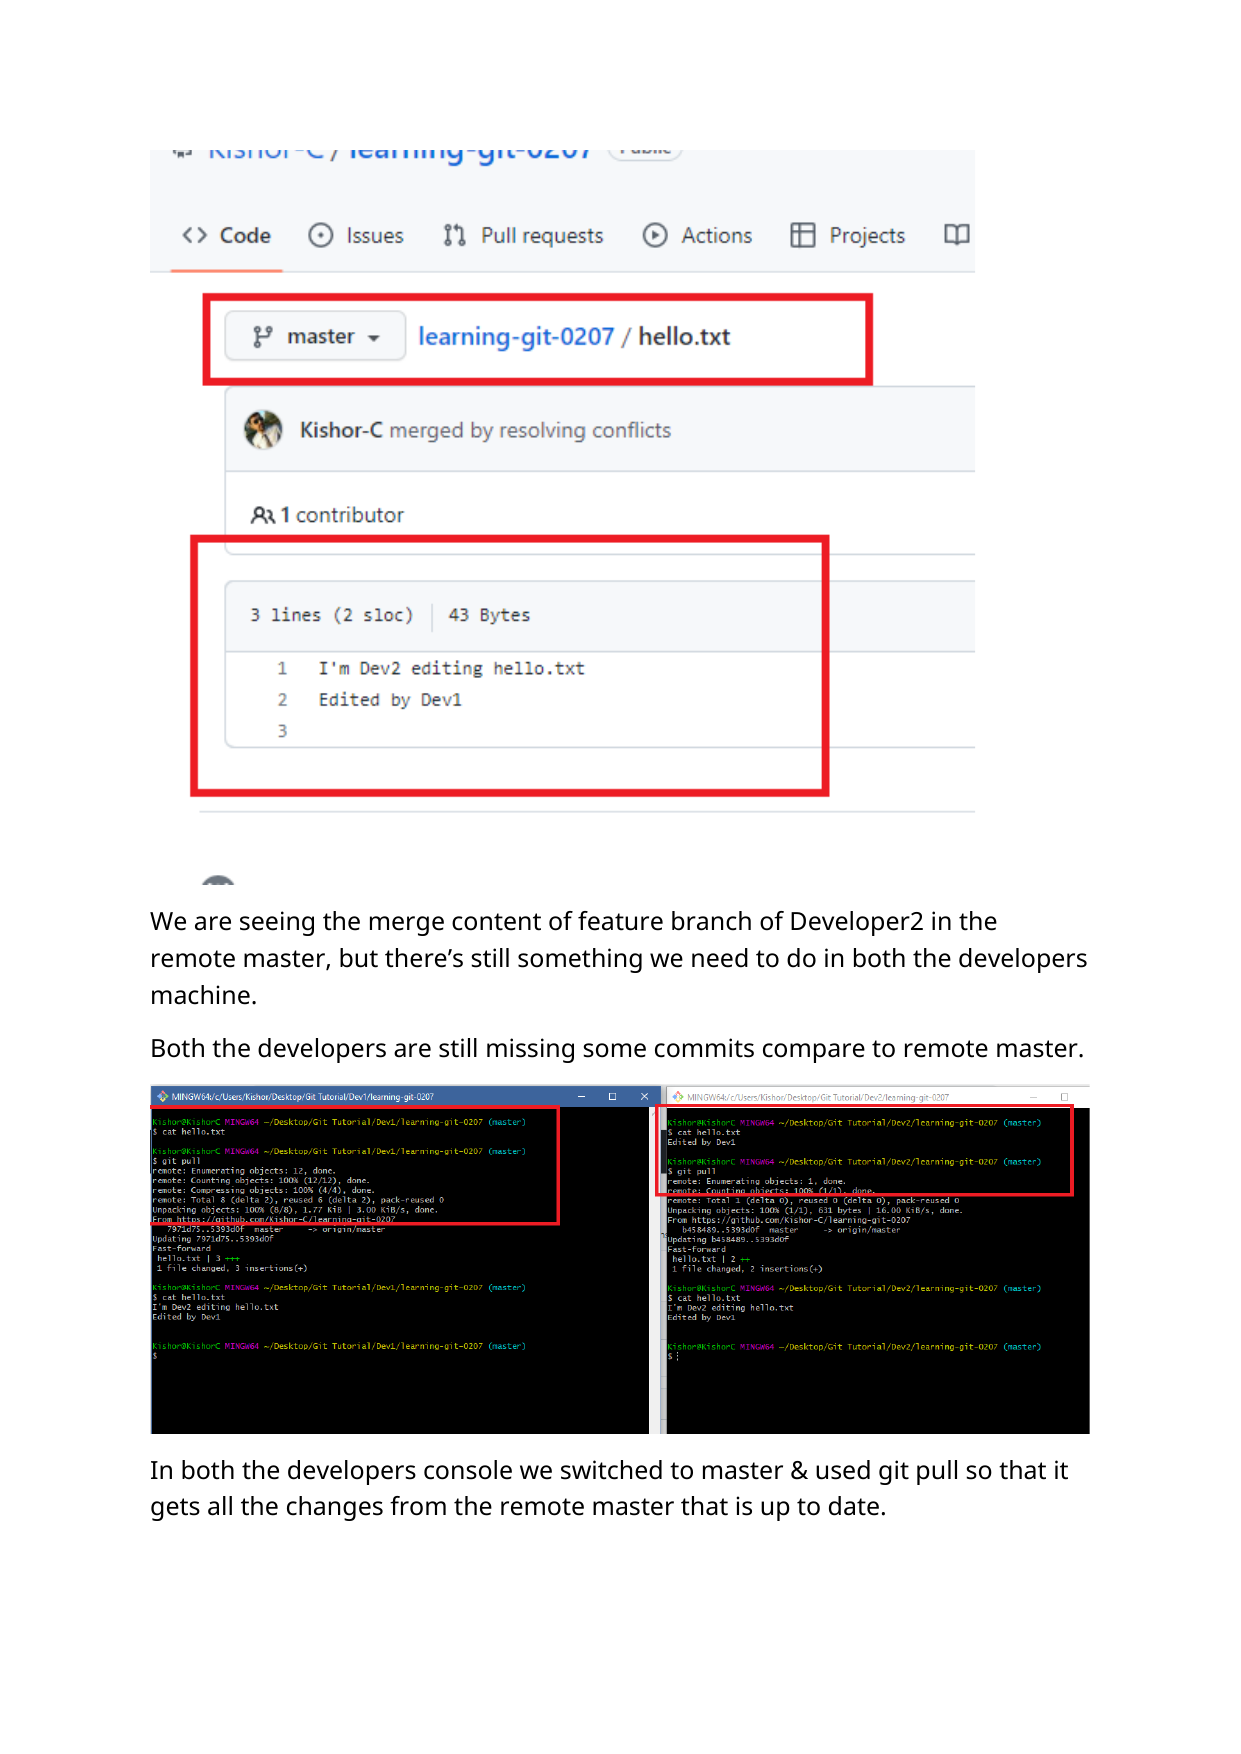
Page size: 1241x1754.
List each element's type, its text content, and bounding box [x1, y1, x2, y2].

text Both the developers are still missing some commits compare to remote master. [150, 1031, 1090, 1065]
text We are seeing the merge content of feature branch of Developer2 in the remote master, but there’s still something we need to do in both the developers machine. [150, 904, 1090, 1011]
picture [150, 1084, 1090, 1434]
text In both the developers console we switched to master & used git pull so that it gets all the changes from the remote master that is up to date. [150, 1452, 1090, 1523]
picture [150, 150, 976, 885]
